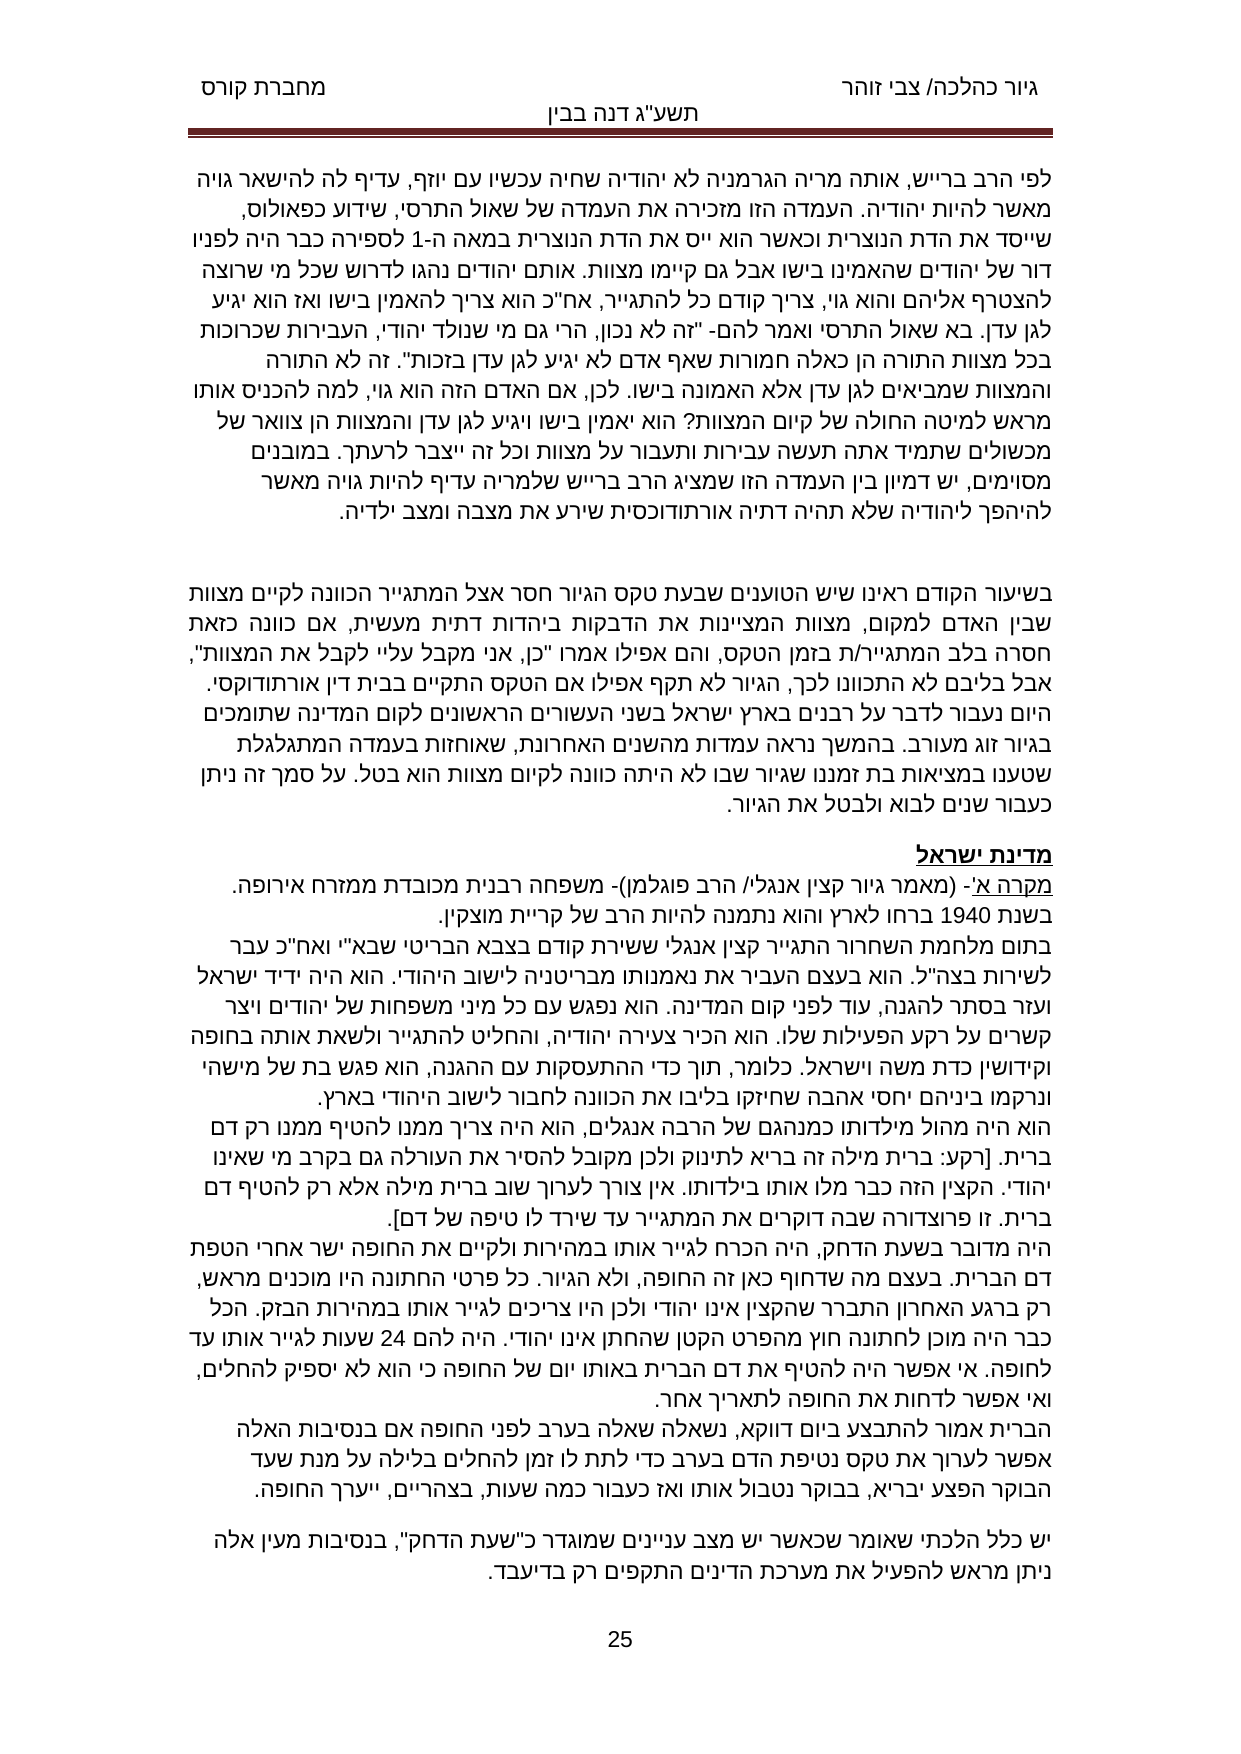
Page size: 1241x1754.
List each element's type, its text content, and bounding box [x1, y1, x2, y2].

text יש כלל הלכתי שאומר שכאשר יש מצב עניינים שמוגדר כ"שעת הדחק", בנסיבות מעין אלה ניתן מראש להפעיל את מערכת הדינים התקפים רק בדיעבד. [187, 1527, 1053, 1584]
text לפי הרב ברייש, אותה מריה הגרמניה לא יהודיה שחיה עכשיו עם יוזף, עדיף לה להישאר גויה מאשר להיות יהודיה. העמדה הזו מזכירה את העמדה של שאול התרסי, שידוע כפאולוס, שייסד את הדת הנוצרית וכאשר הוא ייס את הדת הנוצרית במאה ה-1 לספירה כבר היה לפניו דור של יהודים שהאמינו בישו אבל גם קיימו מצוות. אותם יהודים נהגו לדרוש שכל מי שרוצה להצטרף אליהם והוא גוי, צריך קודם כל להתגייר, אח"כ הוא צריך להאמין בישו ואז הוא יגיע לגן עדן. בא שאול התרסי ואמר להם- "זה לא נכון, הרי גם מי שנולד יהודי, העבירות שכרוכות בכל מצוות התורה הן כאלה חמורות שאף אדם לא יגיע לגן עדן בזכות". זה לא התורה והמצוות שמביאים לגן עדן אלא האמונה בישו. לכן, אם האדם הזה הוא גוי, למה להכניס אותו מראש למיטה החולה של קיום המצוות? הוא יאמין בישו ויגיע לגן עדן והמצוות הן צוואר של מכשולים שתמיד אתה תעשה עבירות ותעבור על מצוות וכל זה ייצבר לרעתך. במובנים מסוימים, יש דמיון בין העמדה הזו שמציג הרב ברייש שלמריה עדיף להיות גויה מאשר להיהפך ליהודיה שלא תהיה דתיה אורתודוכסית שירע את מצבה ומצב ילדיה. [187, 166, 1053, 524]
text היום נעבור לדבר על רבנים בארץ ישראל בשני העשורים הראשונים לקום המדינה שתומכים בגיור זוג מעורב. בהמשך נראה עמדות מהשנים האחרונת, שאוחזות בעמדה המתגלגלת שטענו במציאות בת זמננו שגיור שבו לא היתה כוונה לקיום מצוות הוא בטל. על סמך זה ניתן כעבור שנים לבוא ולבטל את הגיור. [187, 700, 1053, 817]
text בשיעור הקודם ראינו שיש הטוענים שבעת טקס הגיור חסר אצל המתגייר הכוונה לקיים מצוות שבין האדם למקום, מצוות המציינות את הדבקות ביהדות דתית מעשית, אם כוונה כזאת חסרה בלב המתגייר/ת בזמן הטקס, והם אפילו אמרו "כן, אני מקבל עליי לקבל את המצוות", אבל בליבם לא התכוונו לכך, הגיור לא תקף אפילו אם הטקס התקיים בבית דין אורתודוקסי. [187, 579, 1053, 696]
text מדינת ישראל מקרה א'- (מאמר גיור קצין אנגלי/ הרב פוגלמן)- משפחה רבנית מכובדת ממזרח אירופה. בשנת 1940 ברחו לארץ והוא נתמנה להיות הרב של קריית מוצקין. בתום מלחמת השחרור התגייר קצין אנגלי ששירת קודם בצבא הבריטי שבא"י ואח"כ עבר לשירות בצה"ל. הוא בעצם העביר את נאמנותו מבריטניה לישוב היהודי. הוא היה ידיד ישראל ועזר בסתר להגנה, עוד לפני קום המדינה. הוא נפגש עם כל מיני משפחות של יהודים ויצר קשרים על רקע הפעילות שלו. הוא הכיר צעירה יהודיה, והחליט להתגייר ולשאת אותה בחופה וקידושין כדת משה וישראל. כלומר, תוך כדי ההתעסקות עם ההגנה, הוא פגש בת של מישהי ונרקמו ביניהם יחסי אהבה שחיזקו בליבו את הכוונה לחבור לישוב היהודי בארץ. הוא היה מהול מילדותו כמנהגם של הרבה אנגלים, הוא היה צריך ממנו להטיף ממנו רק דם ברית. [רקע: ברית מילה זה בריא לתינוק ולכן מקובל להסיר את העורלה גם בקרב מי שאינו יהודי. הקצין הזה כבר מלו אותו בילדותו. אין צורך לערוך שוב ברית מילה אלא רק להטיף דם ברית. זו פרוצדורה שבה דוקרים את המתגייר עד שירד לו טיפה של דם]. היה מדובר בשעת הדחק, היה הכרח לגייר אותו במהירות ולקיים את החופה ישר אחרי הטפת דם הברית. בעצם מה שדחוף כאן זה החופה, ולא הגיור. כל פרטי החתונה היו מוכנים מראש, רק ברגע האחרון התברר שהקצין אינו יהודי ולכן היו צריכים לגייר אותו במהירות הבזק. הכל כבר היה מוכן לחתונה חוץ מהפרט הקטן שהחתן אינו יהודי. היה להם 24 שעות לגייר אותו עד לחופה. אי אפשר היה להטיף את דם הברית באותו יום של החופה כי הוא לא יספיק להחלים, ואי אפשר לדחות את החופה לתאריך אחר. הברית אמור להתבצע ביום דווקא, נשאלה שאלה בערב לפני החופה אם בנסיבות האלה אפשר לערוך את טקס נטיפת הדם בערב כדי לתת לו זמן להחלים בלילה על מנת שעד הבוקר הפצע יבריא, בבוקר נטבול אותו ואז כעבור כמה שעות, בצהריים, ייערך החופה. [187, 842, 1053, 1503]
